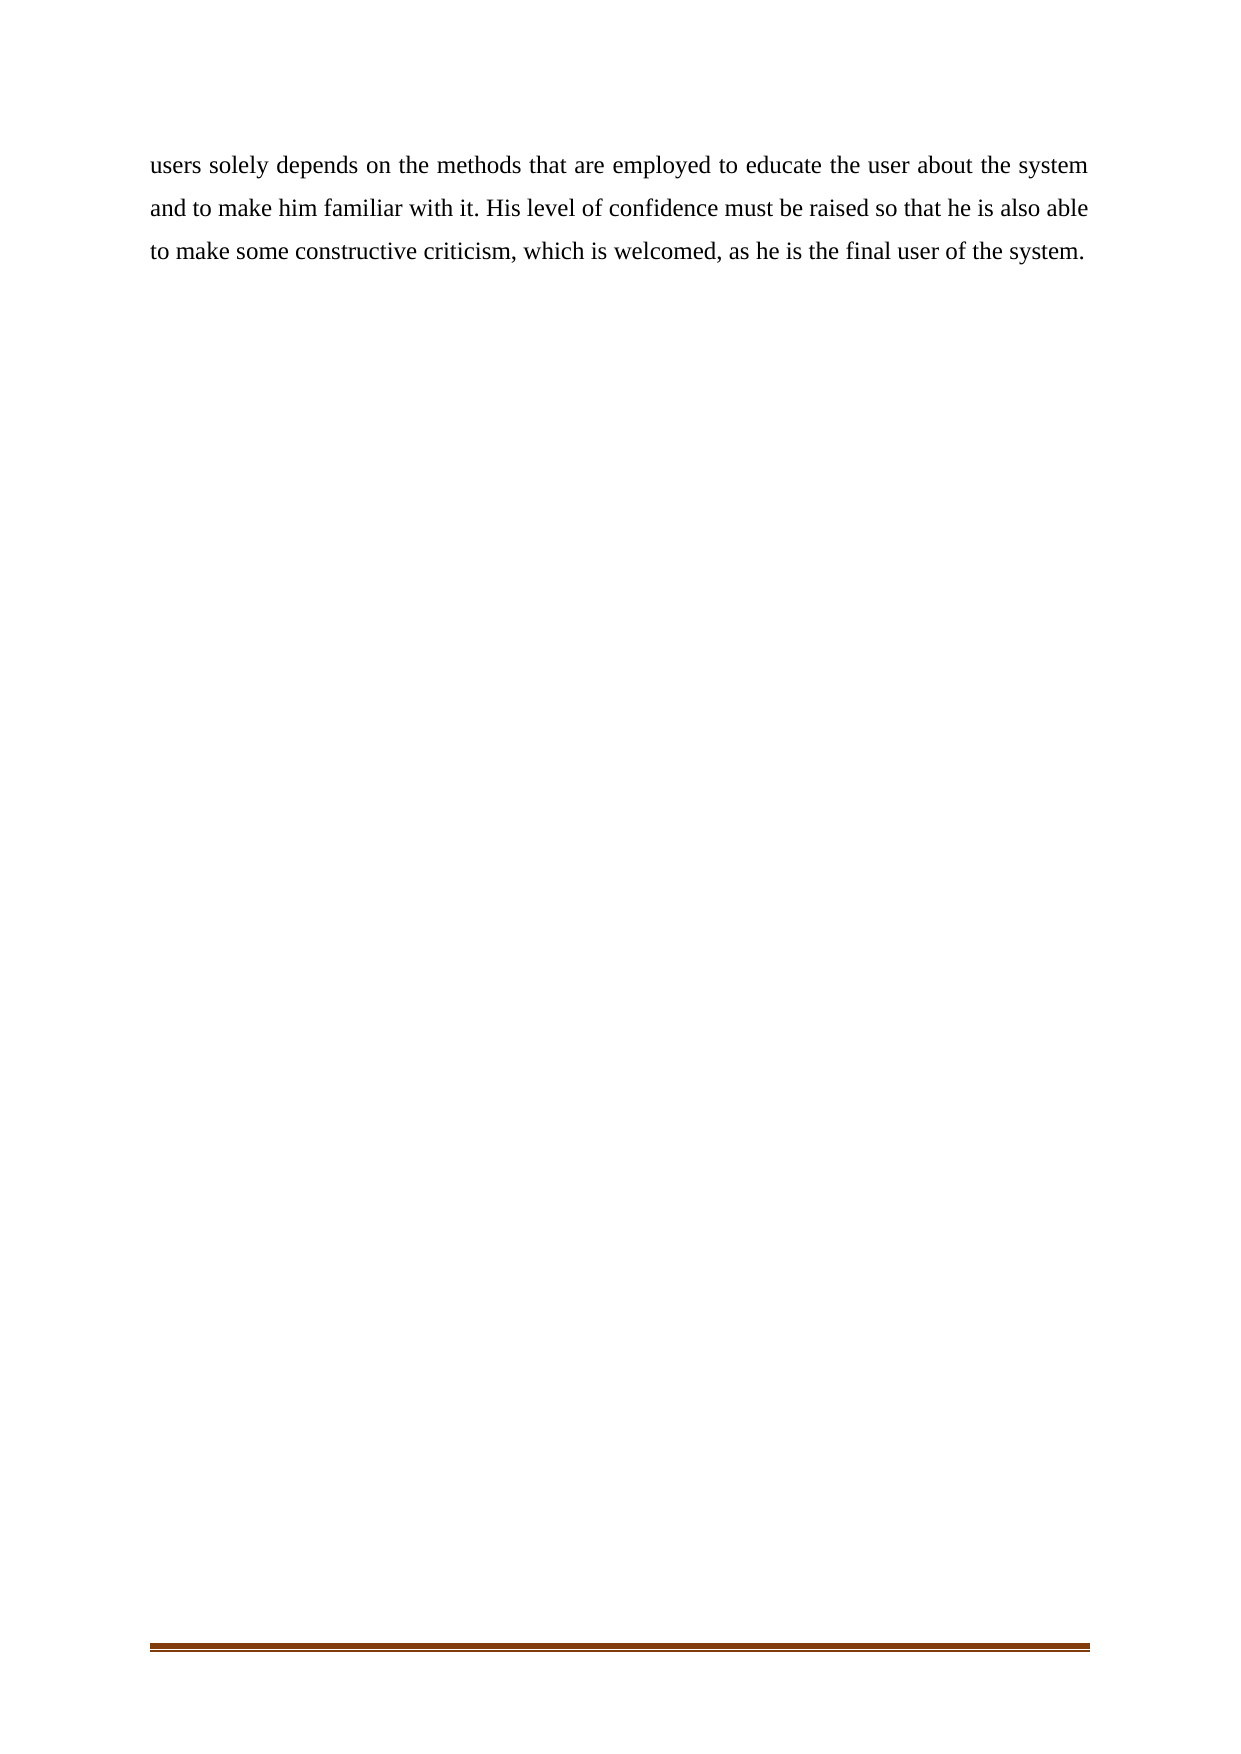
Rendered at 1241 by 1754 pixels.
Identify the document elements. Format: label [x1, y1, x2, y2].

text [150, 150, 1090, 265]
